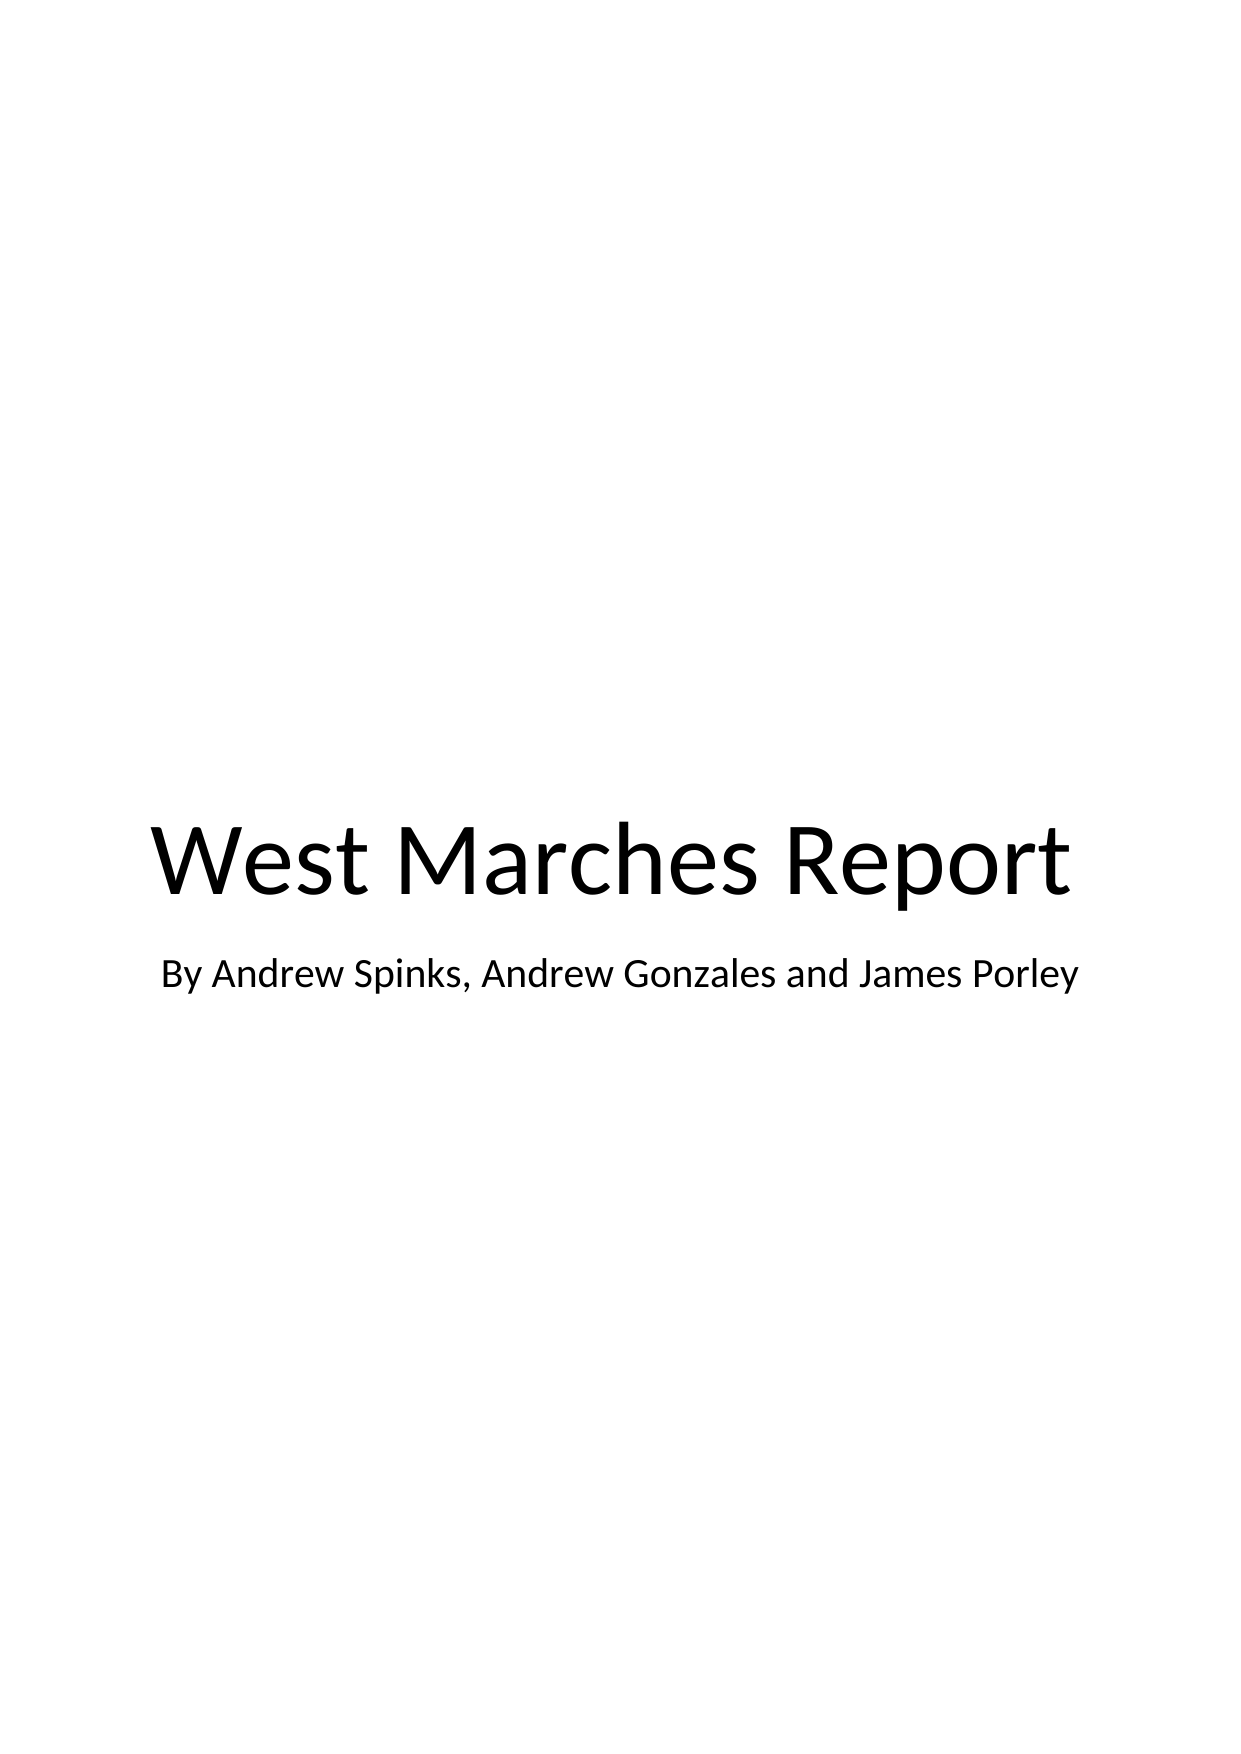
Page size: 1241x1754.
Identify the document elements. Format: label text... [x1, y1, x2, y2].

text By Andrew Spinks, Andrew Gonzales and James Porley [150, 947, 1090, 998]
text West Marches Report [150, 793, 1090, 920]
